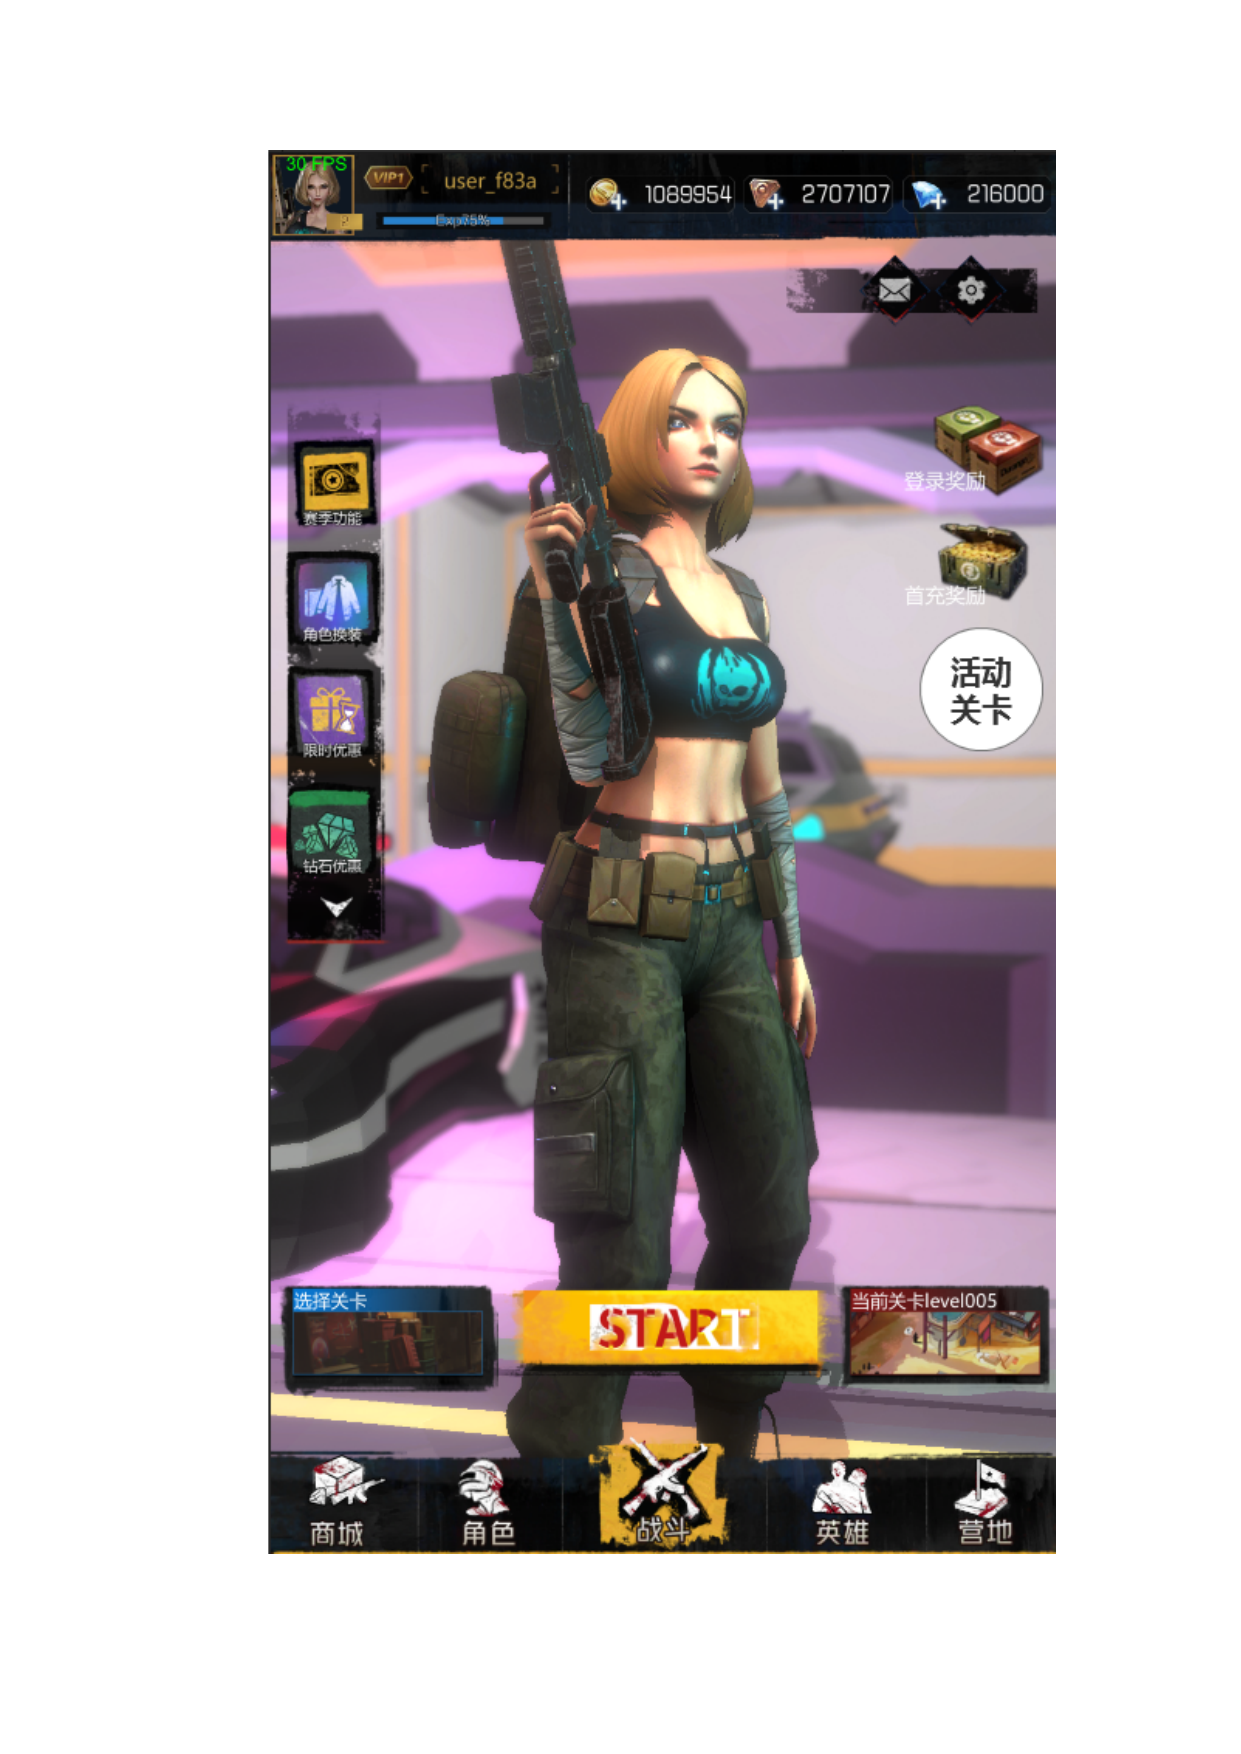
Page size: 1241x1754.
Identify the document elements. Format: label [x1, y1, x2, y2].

picture [268, 150, 1056, 1554]
